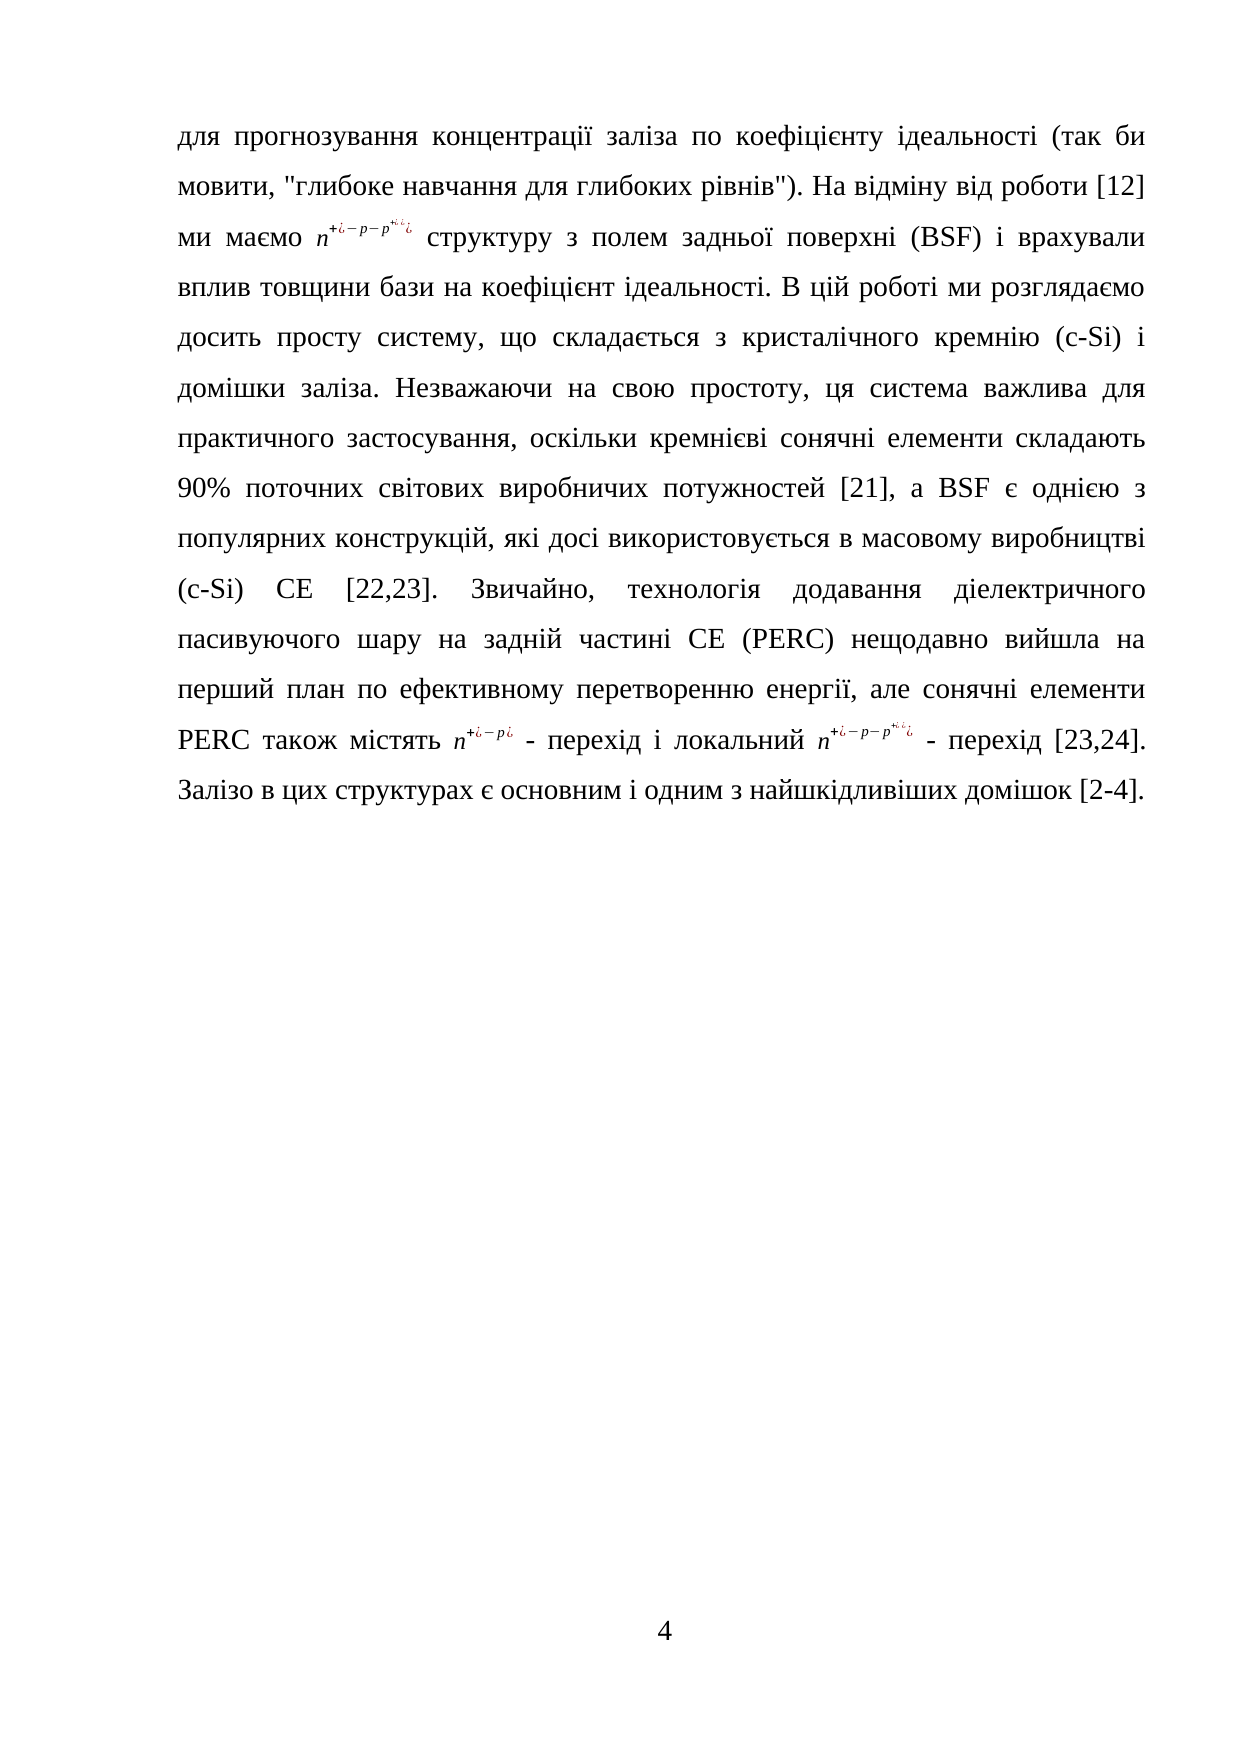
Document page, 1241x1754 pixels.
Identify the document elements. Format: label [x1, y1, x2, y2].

text [177, 118, 1146, 806]
